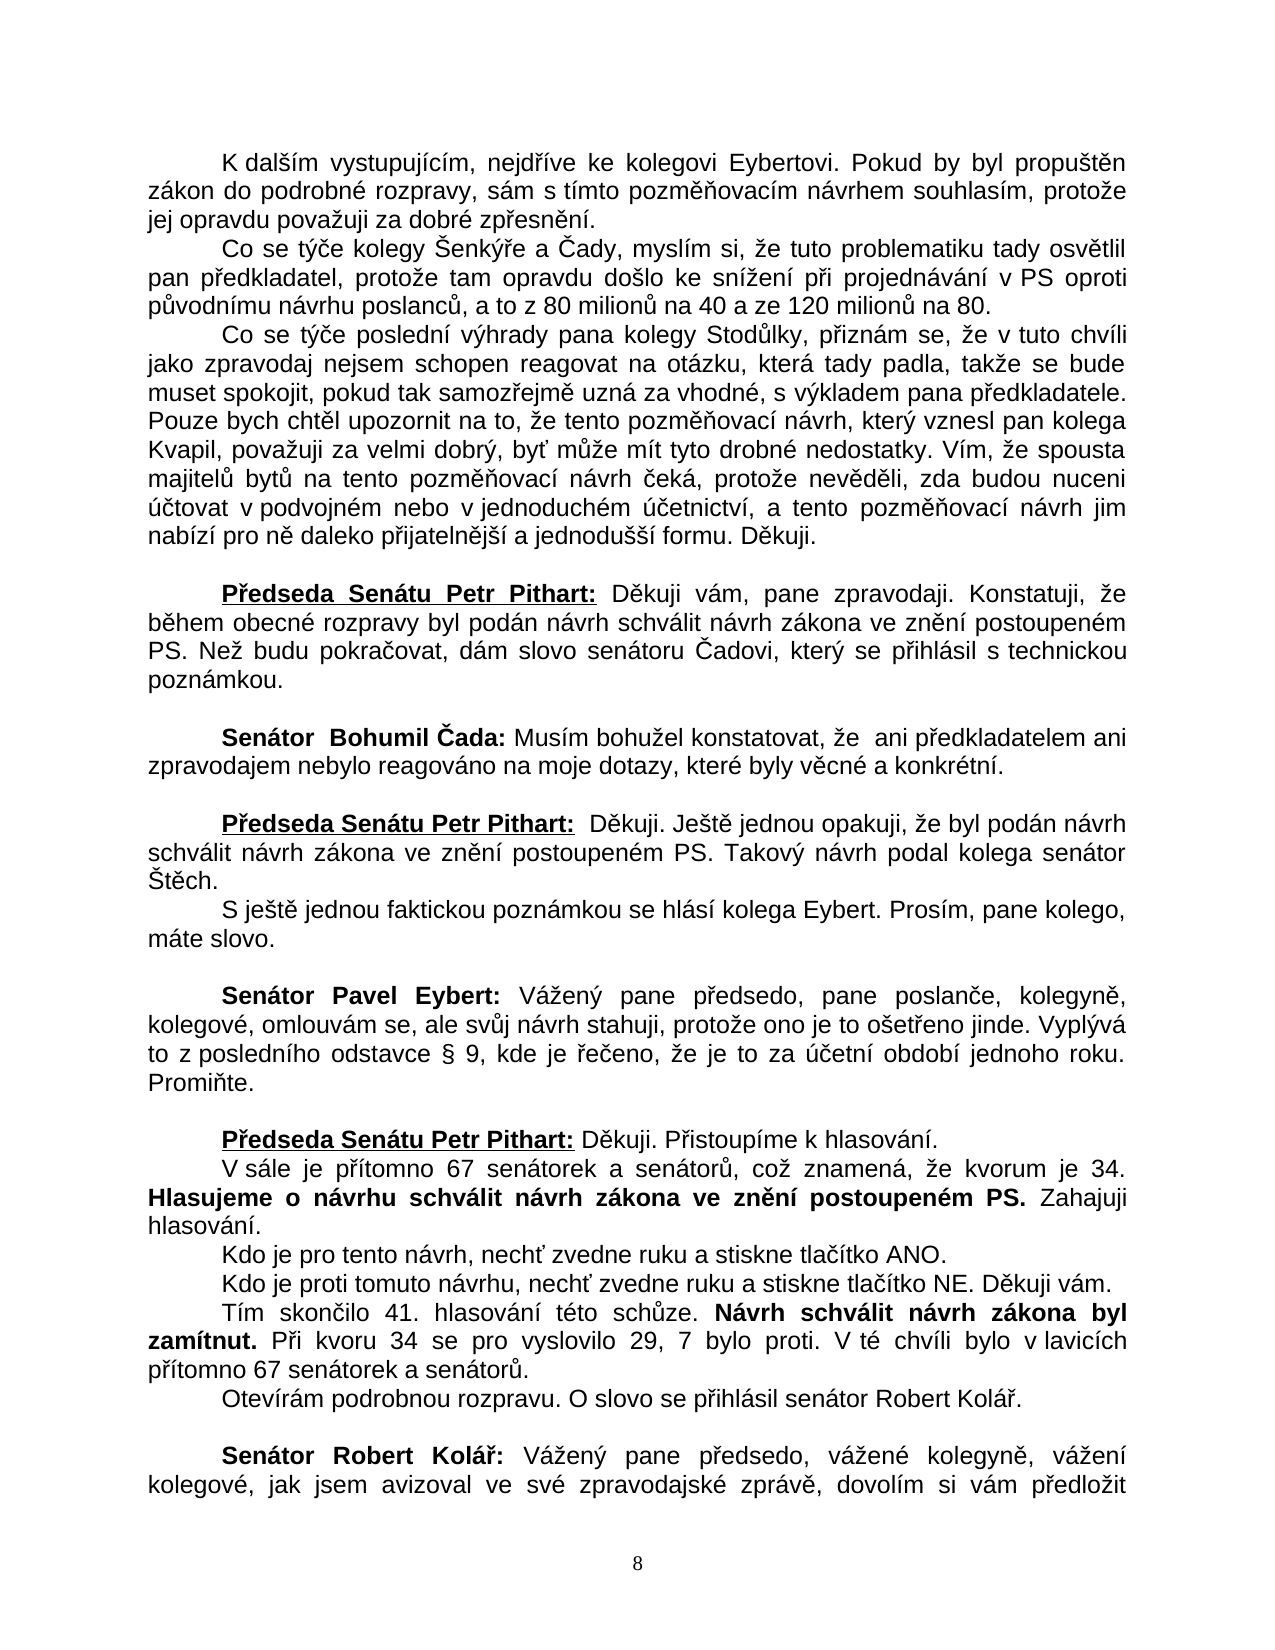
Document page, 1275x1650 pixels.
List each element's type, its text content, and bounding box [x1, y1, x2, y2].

text Tím skončilo 41. hlasování této schůze. Návrh schválit návrh zákona byl zamítnut. Při kvoru 34 se pro vyslovilo 29, 7 bylo proti. V té chvíli bylo v lavicích přítomno 67 senátorek a senátorů. [148, 1298, 1127, 1384]
text Senátor Bohumil Čada: Musím bohužel konstatovat, že ani předkladatelem ani zpravodajem nebylo reagováno na moje dotazy, které byly věcné a konkrétní. [148, 723, 1127, 780]
text Kdo je pro tento návrh, nechť zvedne ruku a stiskne tlačítko ANO. [148, 1240, 1127, 1269]
text V sále je přítomno 67 senátorek a senátorů, což znamená, že kvorum je 34. Hlasujeme o návrhu schválit návrh zákona ve znění postoupeném PS. Zahajuji hlasování. [148, 1154, 1127, 1240]
text Předseda Senátu Petr Pithart: Děkuji. Ještě jednou opakuji, že byl podán návrh schválit návrh zákona ve znění postoupeném PS. Takový návrh podal kolega senátor Štěch. [148, 809, 1127, 895]
text Otevírám podrobnou rozpravu. O slovo se přihlásil senátor Robert Kolář. [148, 1384, 1127, 1413]
text Kdo je proti tomuto návrhu, nechť zvedne ruku a stiskne tlačítko NE. Děkuji vám. [148, 1269, 1127, 1298]
text Předseda Senátu Petr Pithart: Děkuji vám, pane zpravodaji. Konstatuji, že během obecné rozpravy byl podán návrh schválit návrh zákona ve znění postoupeném PS. Než budu pokračovat, dám slovo senátoru Čadovi, který se přihlásil s technickou poznámkou. [148, 579, 1127, 694]
text Senátor Pavel Eybert: Vážený pane předsedo, pane poslanče, kolegyně, kolegové, omlouvám se, ale svůj návrh stahuji, protože ono je to ošetřeno jinde. Vyplývá to z posledního odstavce § 9, kde je řečeno, že je to za účetní období jednoho roku. Promiňte. [148, 981, 1127, 1096]
text S ještě jednou faktickou poznámkou se hlásí kolega Eybert. Prosím, pane kolego, máte slovo. [148, 895, 1127, 953]
text Co se týče kolegy Šenkýře a Čady, myslím si, že tuto problematiku tady osvětlil pan předkladatel, protože tam opravdu došlo ke snížení při projednávání v PS oproti původnímu návrhu poslanců, a to z 80 milionů na 40 a ze 120 milionů na 80. [148, 234, 1127, 320]
text K dalším vystupujícím, nejdříve ke kolegovi Eybertovi. Pokud by byl propuštěn zákon do podrobné rozpravy, sám s tímto pozměňovacím návrhem souhlasím, protože jej opravdu považuji za dobré zpřesnění. [148, 148, 1127, 234]
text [148, 1441, 1127, 1499]
text Co se týče poslední výhrady pana kolegy Stodůlky, přiznám se, že v tuto chvíli jako zpravodaj nejsem schopen reagovat na otázku, která tady padla, takže se bude muset spokojit, pokud tak samozřejmě uzná za vhodné, s výkladem pana předkladatele. Pouze bych chtěl upozornit na to, že tento pozměňovací návrh, který vznesl pan kolega Kvapil, považuji za velmi dobrý, byť může mít tyto drobné nedostatky. Vím, že spousta majitelů bytů na tento pozměňovací návrh čeká, protože nevěděli, zda budou nuceni účtovat v podvojném nebo v jednoduchém účetnictví, a tento pozměňovací návrh jim nabízí pro ně daleko přijatelnější a jednodušší formu. Děkuji. [148, 320, 1127, 550]
text Předseda Senátu Petr Pithart: Děkuji. Přistoupíme k hlasování. [148, 1125, 1127, 1154]
